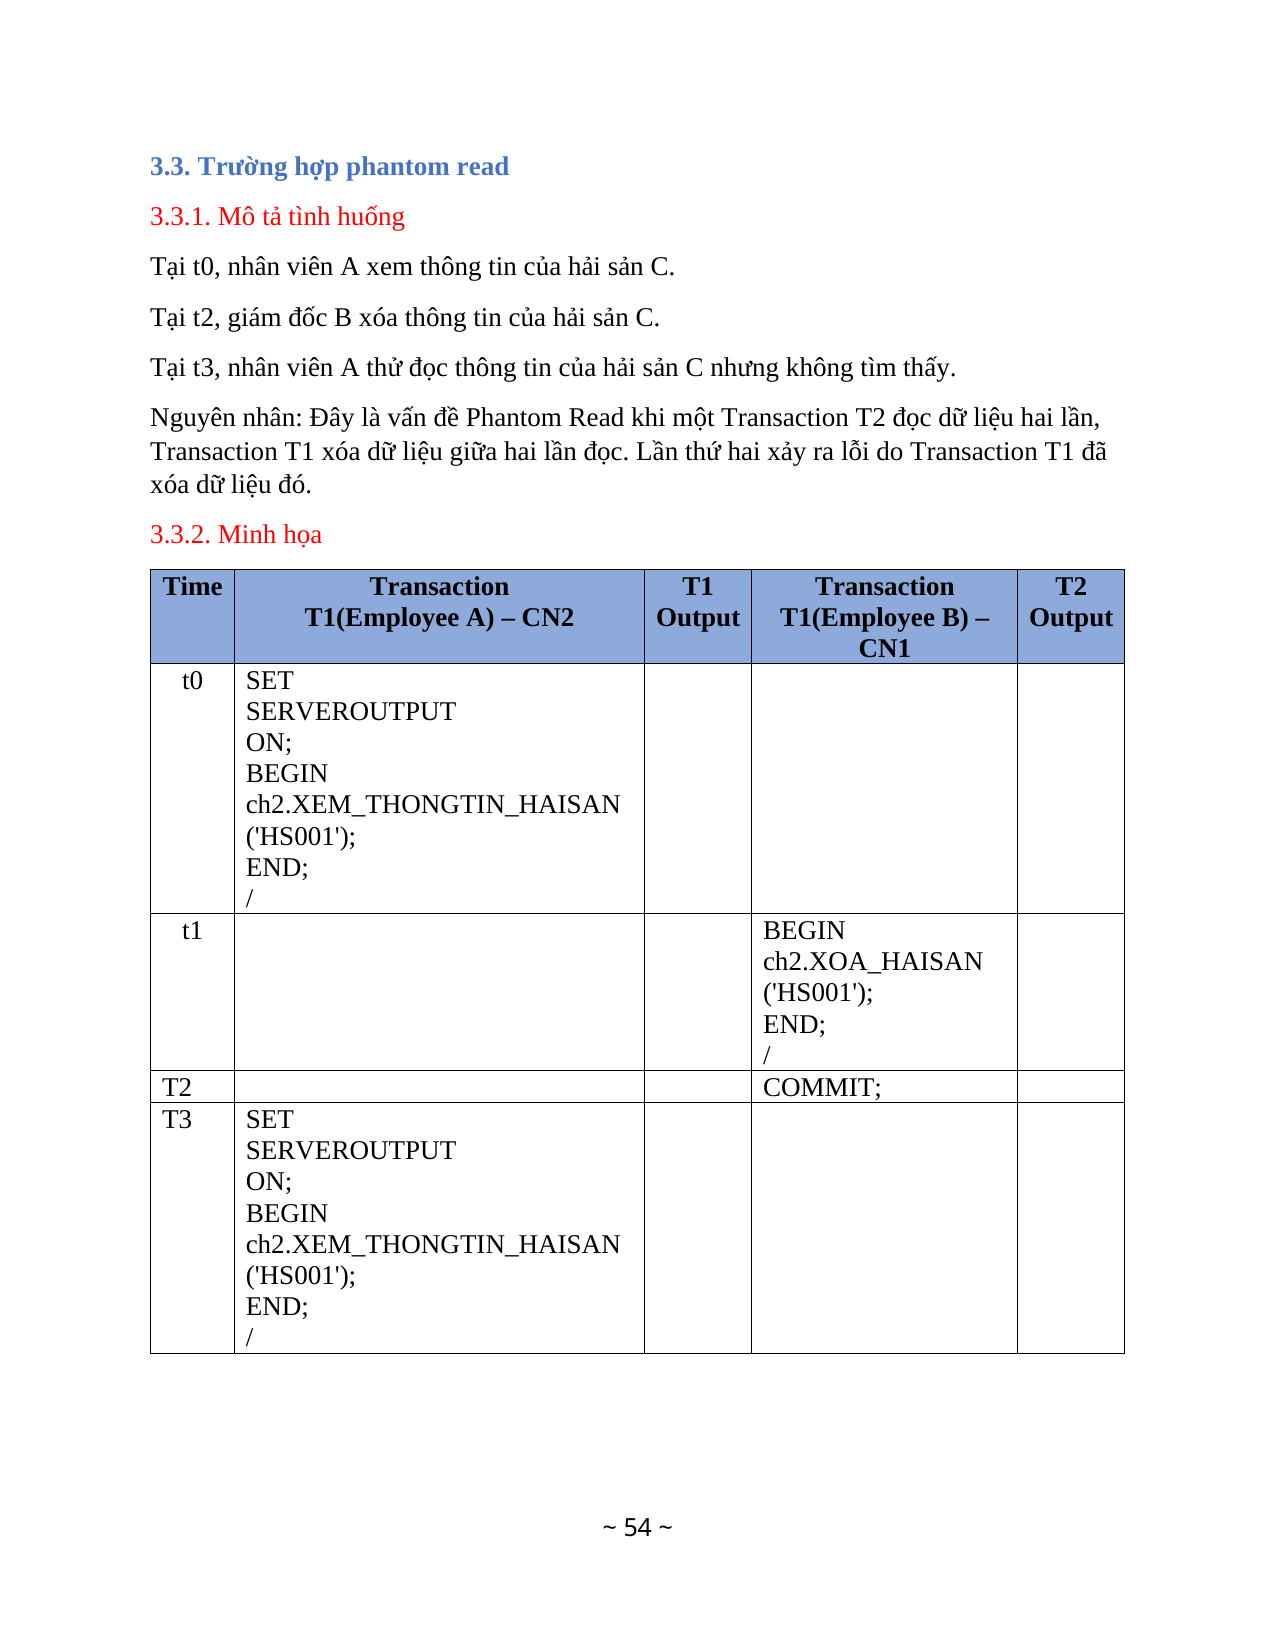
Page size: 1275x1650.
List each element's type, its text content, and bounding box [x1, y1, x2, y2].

table_header Transaction T1(Employee B) – CN1 [752, 570, 1017, 663]
table_cell t0 [151, 664, 234, 913]
text Tại t2, giám đốc B xóa thông tin của hải sản C. [150, 301, 1125, 332]
table_cell T3 [151, 1103, 234, 1352]
table_cell [645, 914, 751, 1070]
text Nguyên nhân: Đây là vấn đề Phantom Read khi một Transaction T2 đọc dữ liệu hai lần, Transaction T1 xóa dữ liệu giữa hai lần đọc. Lần thứ hai xảy ra lỗi do Transaction T1 đã xóa dữ liệu đó. [150, 401, 1125, 499]
table_header T1 Output [645, 570, 751, 663]
table_cell [1018, 1103, 1124, 1352]
table_cell SET SERVEROUTPUT ON; BEGIN ch2.XEM_THONGTIN_HAISAN ('HS001'); END; / [235, 664, 644, 913]
table_cell SET SERVEROUTPUT ON; BEGIN ch2.XEM_THONGTIN_HAISAN ('HS001'); END; / [235, 1103, 644, 1352]
table_cell [1018, 1071, 1124, 1102]
table_cell [645, 1103, 751, 1352]
table_header Transaction T1(Employee A) – CN2 [235, 570, 644, 663]
table_cell [235, 914, 644, 1070]
table_cell [752, 664, 1017, 913]
text Tại t3, nhân viên A thử đọc thông tin của hải sản C nhưng không tìm thấy. [150, 351, 1125, 382]
table_cell [1018, 914, 1124, 1070]
table_cell [645, 664, 751, 913]
subtitle Minh họa [150, 518, 1125, 549]
table_cell [752, 1103, 1017, 1352]
table_cell [1018, 664, 1124, 913]
table_header T2 Output [1018, 570, 1124, 663]
table_cell T2 [151, 1071, 234, 1102]
table_cell [235, 1071, 644, 1102]
text Tại t0, nhân viên A xem thông tin của hải sản C. [150, 250, 1125, 282]
subtitle Trường hợp phantom read [150, 150, 1125, 181]
table_cell BEGIN ch2.XOA_HAISAN ('HS001'); END; / [752, 914, 1017, 1070]
table_cell t1 [151, 914, 234, 1070]
subtitle Mô tả tình huống [150, 200, 1125, 231]
table_cell [645, 1071, 751, 1102]
table_header Time [151, 570, 234, 663]
table_cell COMMIT; [752, 1071, 1017, 1102]
